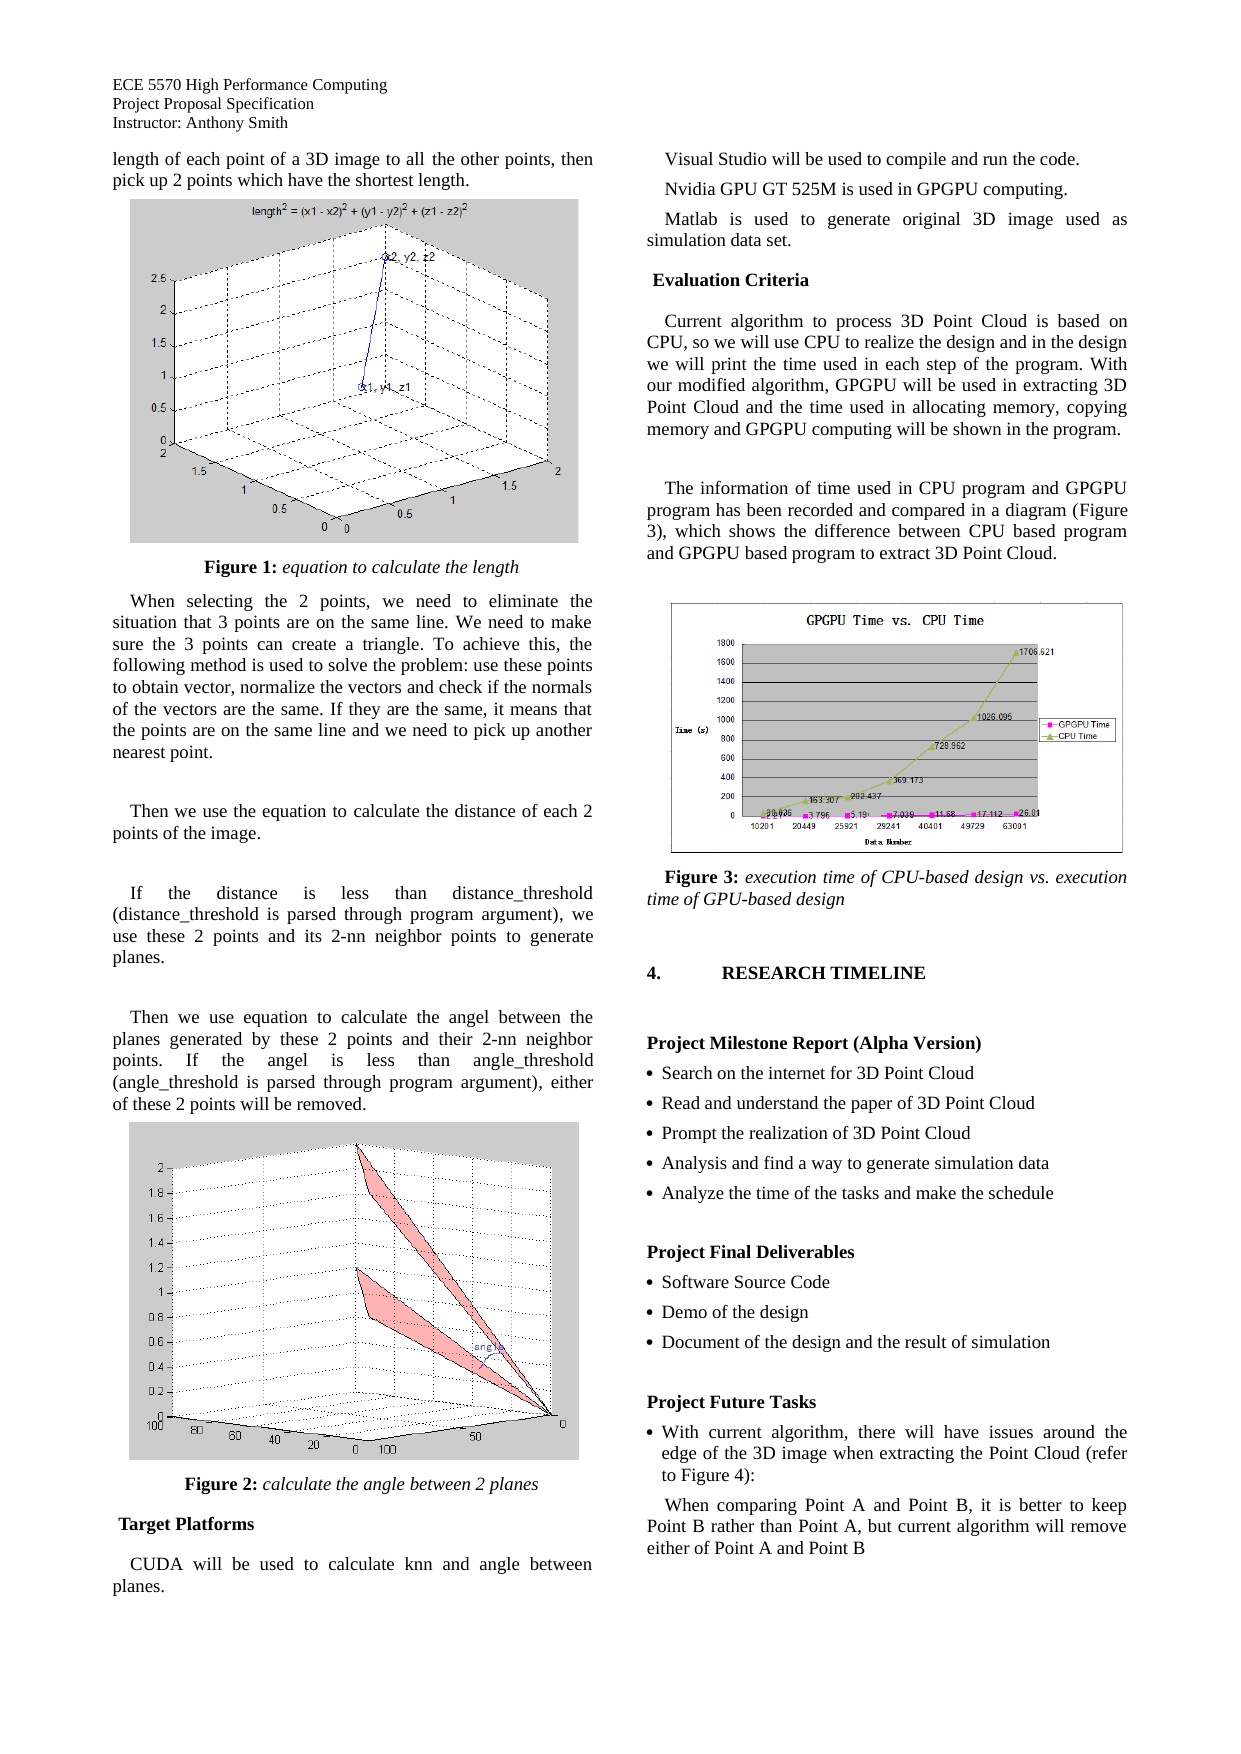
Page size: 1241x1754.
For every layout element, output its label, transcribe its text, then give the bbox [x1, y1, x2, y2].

list Analyze the time of the tasks and make the schedule [647, 1182, 1128, 1203]
list Demo of the design [647, 1301, 1128, 1323]
list Search on the internet for 3D Point Cloud [647, 1062, 1128, 1083]
subtitle Target Platforms [112, 1513, 593, 1534]
list Software Source Code [647, 1271, 1128, 1293]
text Project Milestone Report (Alpha Version) [647, 1032, 1128, 1054]
text Figure 3: execution time of CPU-based design vs. execution time of GPU-based design [647, 866, 1128, 909]
subtitle Evaluation Criteria [647, 269, 1128, 291]
text Current algorithm to process 3D Point Cloud is based on CPU, so we will use CPU to realize the design and in the design we will print the time used in each step of the program. With our modified algorithm, GPGPU will be used in extracting 3D Point Cloud and the time used in allocating memory, copying memory and GPGPU computing will be shown in the program. [647, 310, 1128, 439]
text The information of time used in CPU program and GPGPU program has been recorded and compared in a diagram (Figure 3), which shows the difference between CPU based program and GPGPU based program to extract 3D Point Cloud. [647, 477, 1128, 563]
picture [129, 1122, 579, 1460]
text When selecting the 2 points, we need to eliminate the situation that 3 points are on the same line. We need to make sure the 3 points can create a triangle. To achieve this, the following method is used to solve the problem: use these points to obtain vector, normalize the vectors and check if the normals of the vectors are the same. If they are the same, it means that the points are on the same line and we need to pick up another nearest point. [112, 589, 593, 762]
list Analysis and find a way to generate simulation data [647, 1152, 1128, 1173]
text Project Future Tasks [647, 1391, 1128, 1412]
text Visual Studio will be used to compile and run the code. [647, 148, 1128, 169]
list Prompt the realization of 3D Point Cloud [647, 1122, 1128, 1143]
text Figure 1: equation to calculate the length [112, 556, 593, 577]
text Nvidia GPU GT 525M is used in GPGPU computing. [647, 178, 1128, 199]
text Figure 2: calculate the angle between 2 planes [112, 1472, 593, 1494]
picture [129, 199, 579, 543]
list Document of the design and the result of simulation [647, 1331, 1128, 1353]
text Matlab is used to generate original 3D image used as simulation data set. [647, 207, 1128, 251]
text CUDA will be used to calculate knn and angle between planes. [112, 1553, 593, 1596]
text When comparing Point A and Point B, it is better to keep Point B rather than Point A, but current algorithm will remove either of Point A and Point B [647, 1494, 1128, 1558]
text Project Final Deliverables [647, 1241, 1128, 1263]
list With current algorithm, there will have issues around the edge of the 3D image when extracting the Point Cloud (refer to Figure 4): [647, 1421, 1128, 1485]
text Then we use equation to calculate the angel between the planes generated by these 2 points and their 2-nn neighbor points. If the angel is less than angle_threshold (angle_threshold is parsed through program argument), either of these 2 points will be removed. [112, 1006, 593, 1114]
picture [669, 601, 1123, 854]
text Then we use the equation to calculate the distance of each 2 points of the image. [112, 800, 593, 843]
text If the distance is less than distance_threshold (distance_threshold is parsed through program argument), we use these 2 points and its 2-nn neighbor points to generate planes. [112, 882, 593, 968]
list Read and understand the paper of 3D Point Cloud [647, 1092, 1128, 1113]
subtitle RESEARCH TIMELINE [647, 962, 1128, 983]
